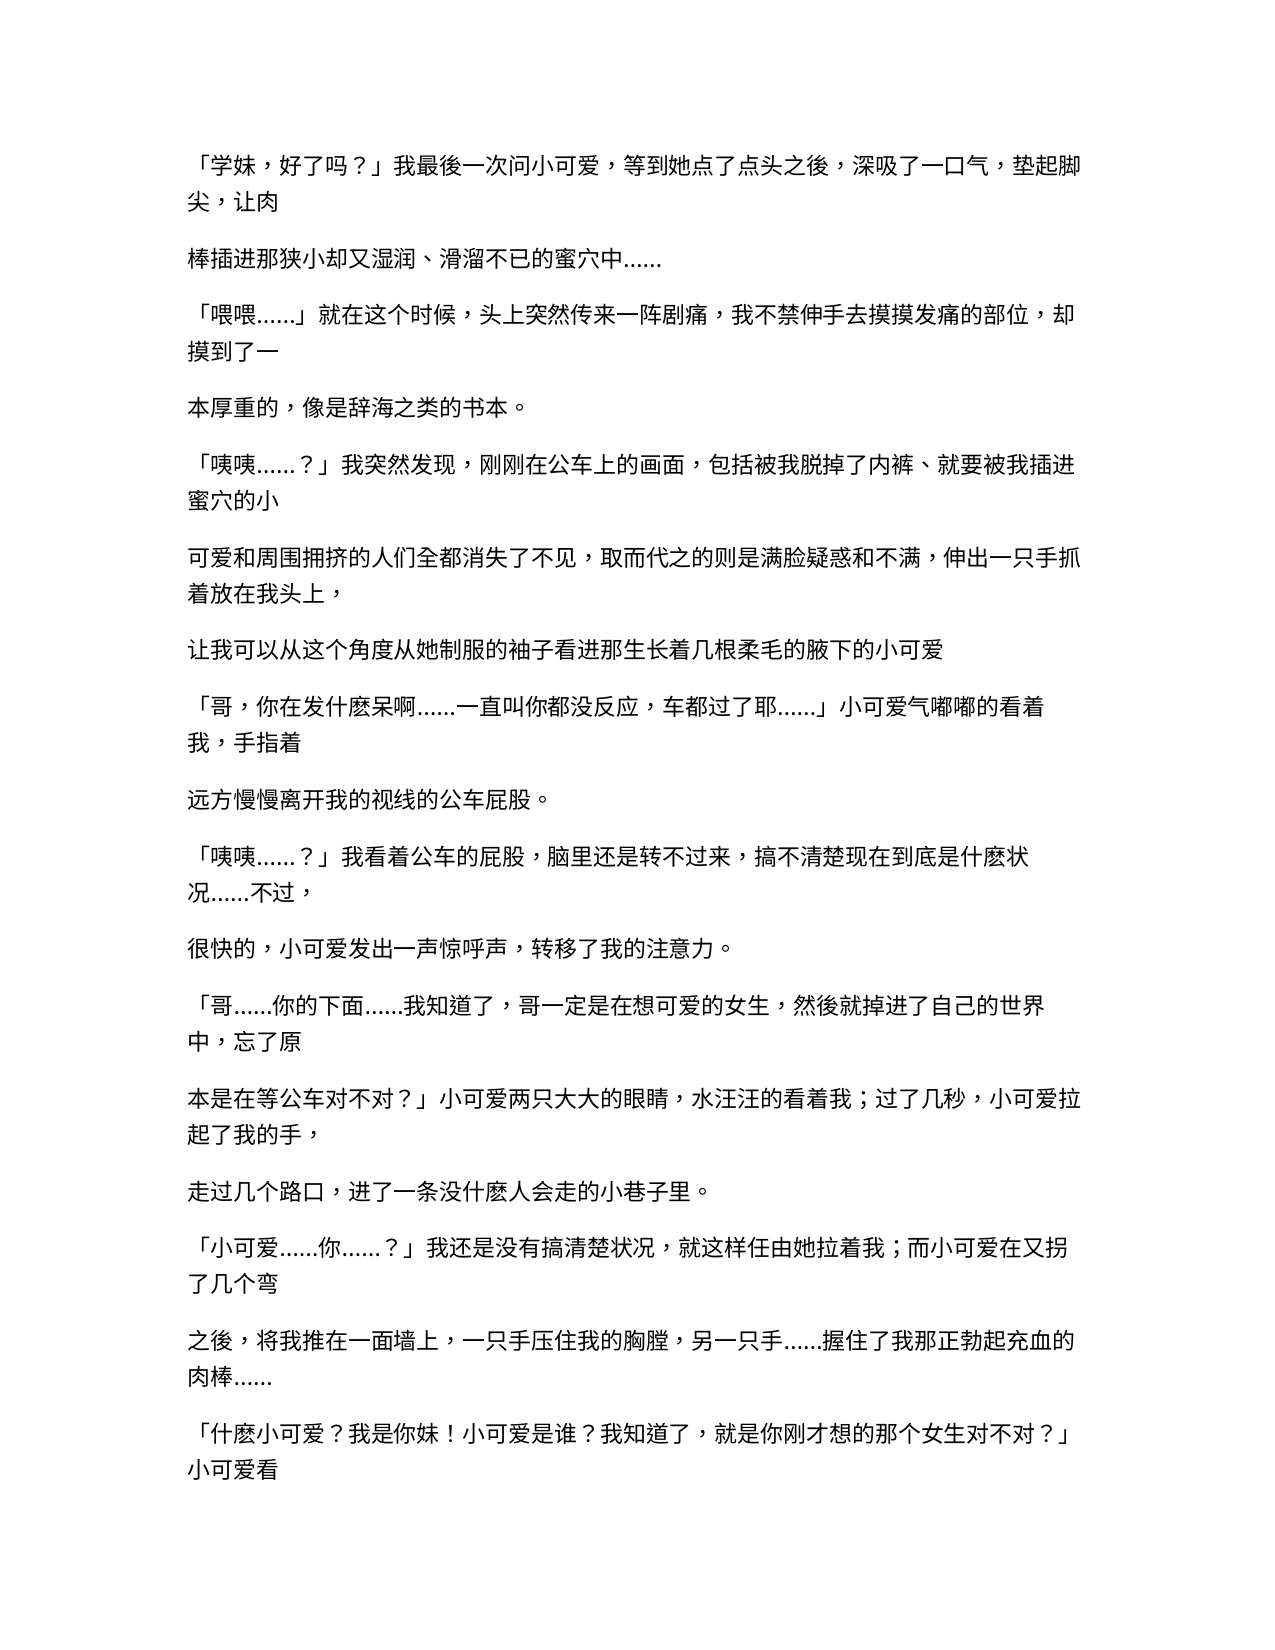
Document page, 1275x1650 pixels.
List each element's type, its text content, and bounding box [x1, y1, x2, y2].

text 「什麽小可爱？我是你妹！小可爱是谁？我知道了，就是你刚才想的那个女生对不对？」小可爱看 [187, 1418, 1087, 1485]
text 之後，将我推在一面墙上，一只手压住我的胸膛，另一只手……握住了我那正勃起充血的肉棒…… [187, 1325, 1087, 1392]
text 「学妹，好了吗？」我最後一次问小可爱，等到她点了点头之後，深吸了一口气，垫起脚尖，让肉 [187, 150, 1087, 217]
text 「咦咦……？」我突然发现，刚刚在公车上的画面，包括被我脱掉了内裤、就要被我插进蜜穴的小 [187, 449, 1087, 516]
text 「喂喂……」就在这个时候，头上突然传来一阵剧痛，我不禁伸手去摸摸发痛的部位，却摸到了一 [187, 299, 1087, 367]
text 「哥……你的下面……我知道了，哥一定是在想可爱的女生，然後就掉进了自己的世界中，忘了原 [187, 990, 1087, 1057]
text 走过几个路口，进了一条没什麽人会走的小巷子里。 [187, 1176, 1087, 1207]
text 「哥，你在发什麽呆啊……一直叫你都没反应，车都过了耶……」小可爱气嘟嘟的看着我，手指着 [187, 691, 1087, 758]
text 让我可以从这个角度从她制服的袖子看进那生长着几根柔毛的腋下的小可爱 [187, 634, 1087, 666]
text 可爱和周围拥挤的人们全都消失了不见，取而代之的则是满脸疑惑和不满，伸出一只手抓着放在我头上， [187, 542, 1087, 609]
text 远方慢慢离开我的视线的公车屁股。 [187, 784, 1087, 815]
text 本是在等公车对不对？」小可爱两只大大的眼睛，水汪汪的看着我；过了几秒，小可爱拉起了我的手， [187, 1083, 1087, 1150]
text 本厚重的，像是辞海之类的书本。 [187, 392, 1087, 423]
text 很快的，小可爱发出一声惊呼声，转移了我的注意力。 [187, 933, 1087, 964]
text 「小可爱……你……？」我还是没有搞清楚状况，就这样任由她拉着我；而小可爱在又拐了几个弯 [187, 1232, 1087, 1299]
text 「咦咦……？」我看着公车的屁股，脑里还是转不过来，搞不清楚现在到底是什麽状况……不过， [187, 841, 1087, 908]
text 棒插进那狭小却又湿润、滑溜不已的蜜穴中…… [187, 243, 1087, 274]
